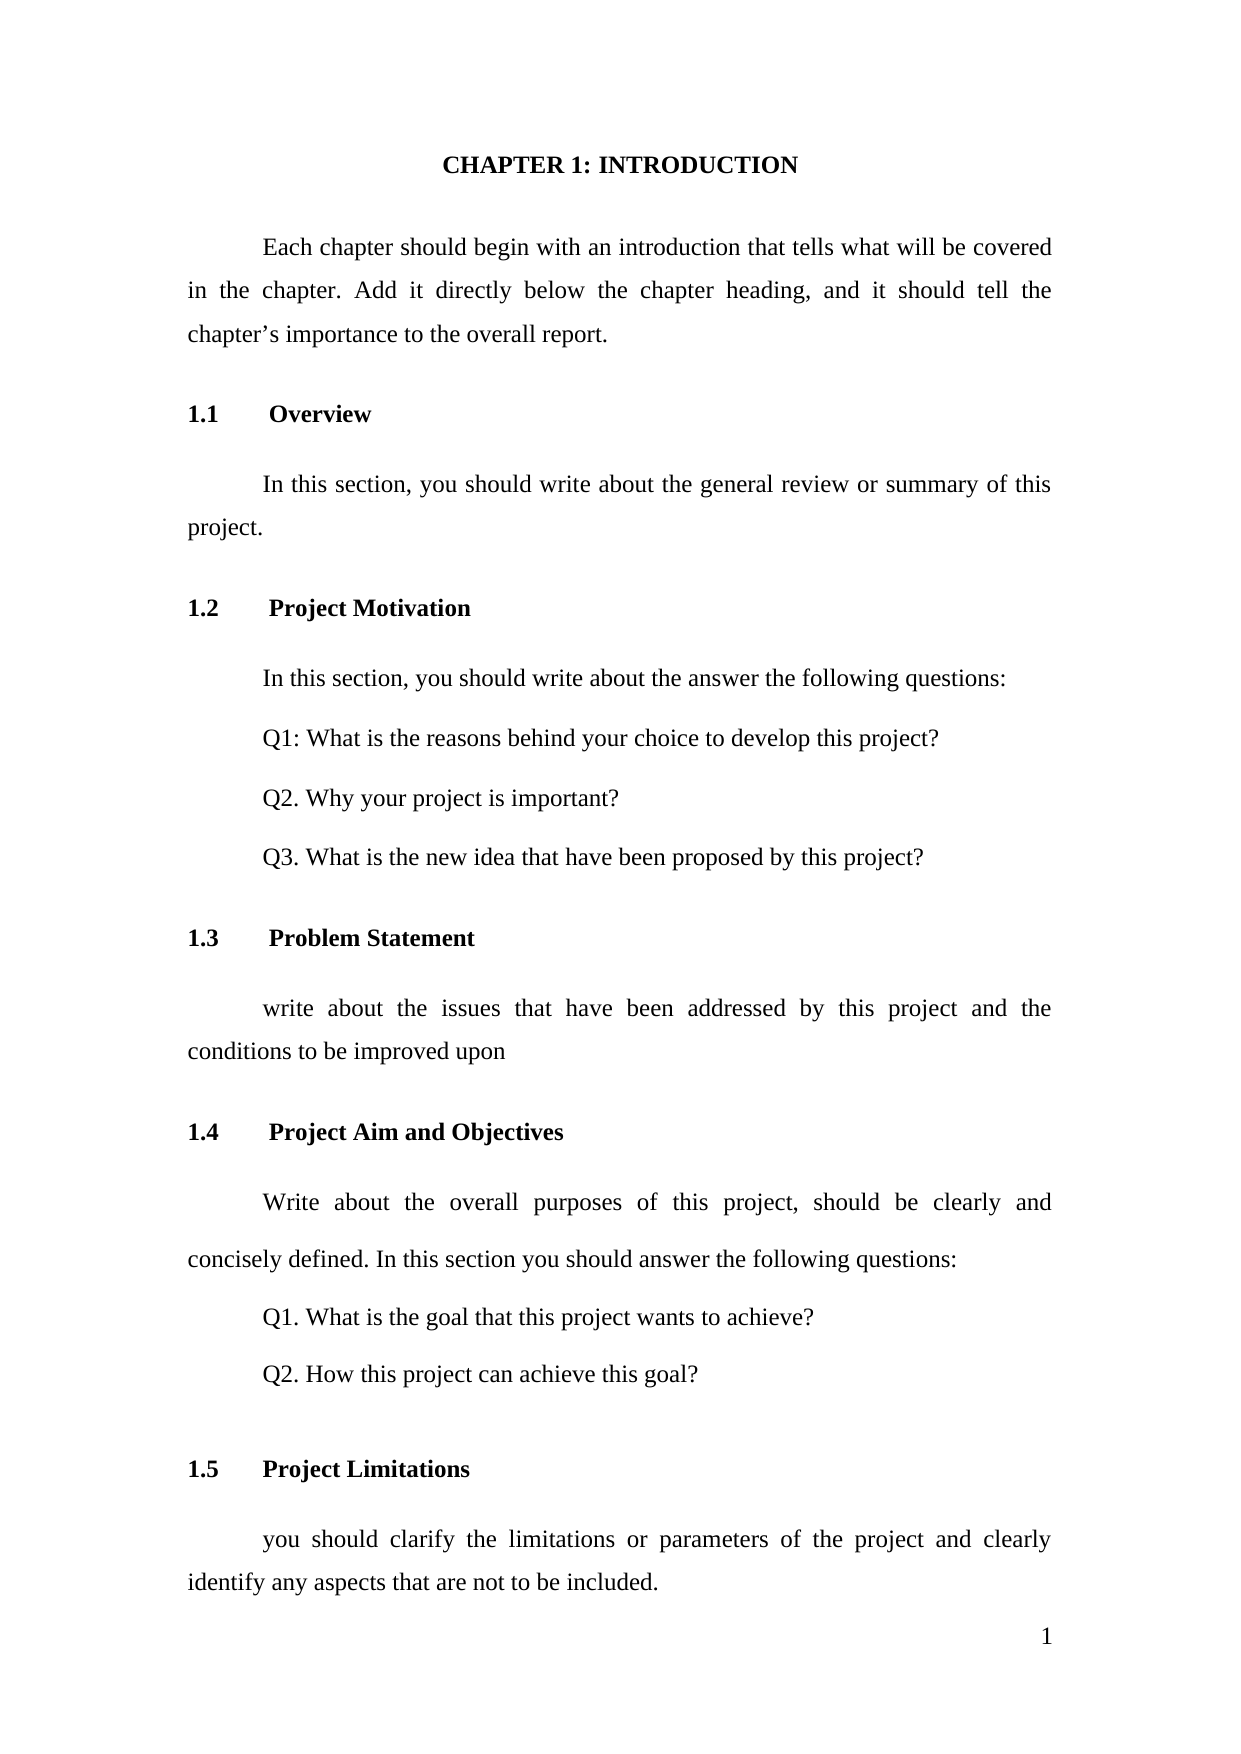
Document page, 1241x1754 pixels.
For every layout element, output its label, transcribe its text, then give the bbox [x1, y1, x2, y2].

text Write about the overall purposes of this project, should be clearly and concisely defined. In this section you should answer the following questions: [187, 1187, 1053, 1273]
text you should clarify the limitations or parameters of the project and clearly identify any aspects that are not to be included. [187, 1524, 1053, 1596]
subtitle Project Limitations [187, 1454, 1053, 1483]
text Q2. How this project can achieve this goal? [187, 1359, 1053, 1388]
text In this section, you should write about the general review or summary of this project. [187, 469, 1053, 541]
text Q3. What is the new idea that have been proposed by this project? [187, 842, 1053, 871]
subtitle Project Motivation [187, 593, 1053, 622]
text In this section, you should write about the answer the following questions: [187, 663, 1053, 692]
subtitle Problem Statement [187, 923, 1053, 952]
text Q1. What is the goal that this project wants to achieve? [187, 1302, 1053, 1331]
text Q2. Why your project is important? [187, 783, 1053, 811]
text write about the issues that have been addressed by this project and the conditions to be improved upon [187, 993, 1053, 1065]
text Each chapter should begin with an introduction that tells what will be covered in the chapter. Add it directly below the chapter heading, and it should tell the chapter’s importance to the overall report. [187, 232, 1053, 347]
subtitle Project Aim and Objectives [187, 1117, 1053, 1146]
subtitle Introduction [187, 150, 1053, 179]
subtitle Overview [187, 399, 1053, 428]
text Q1: What is the reasons behind your choice to develop this project? [187, 723, 1053, 752]
